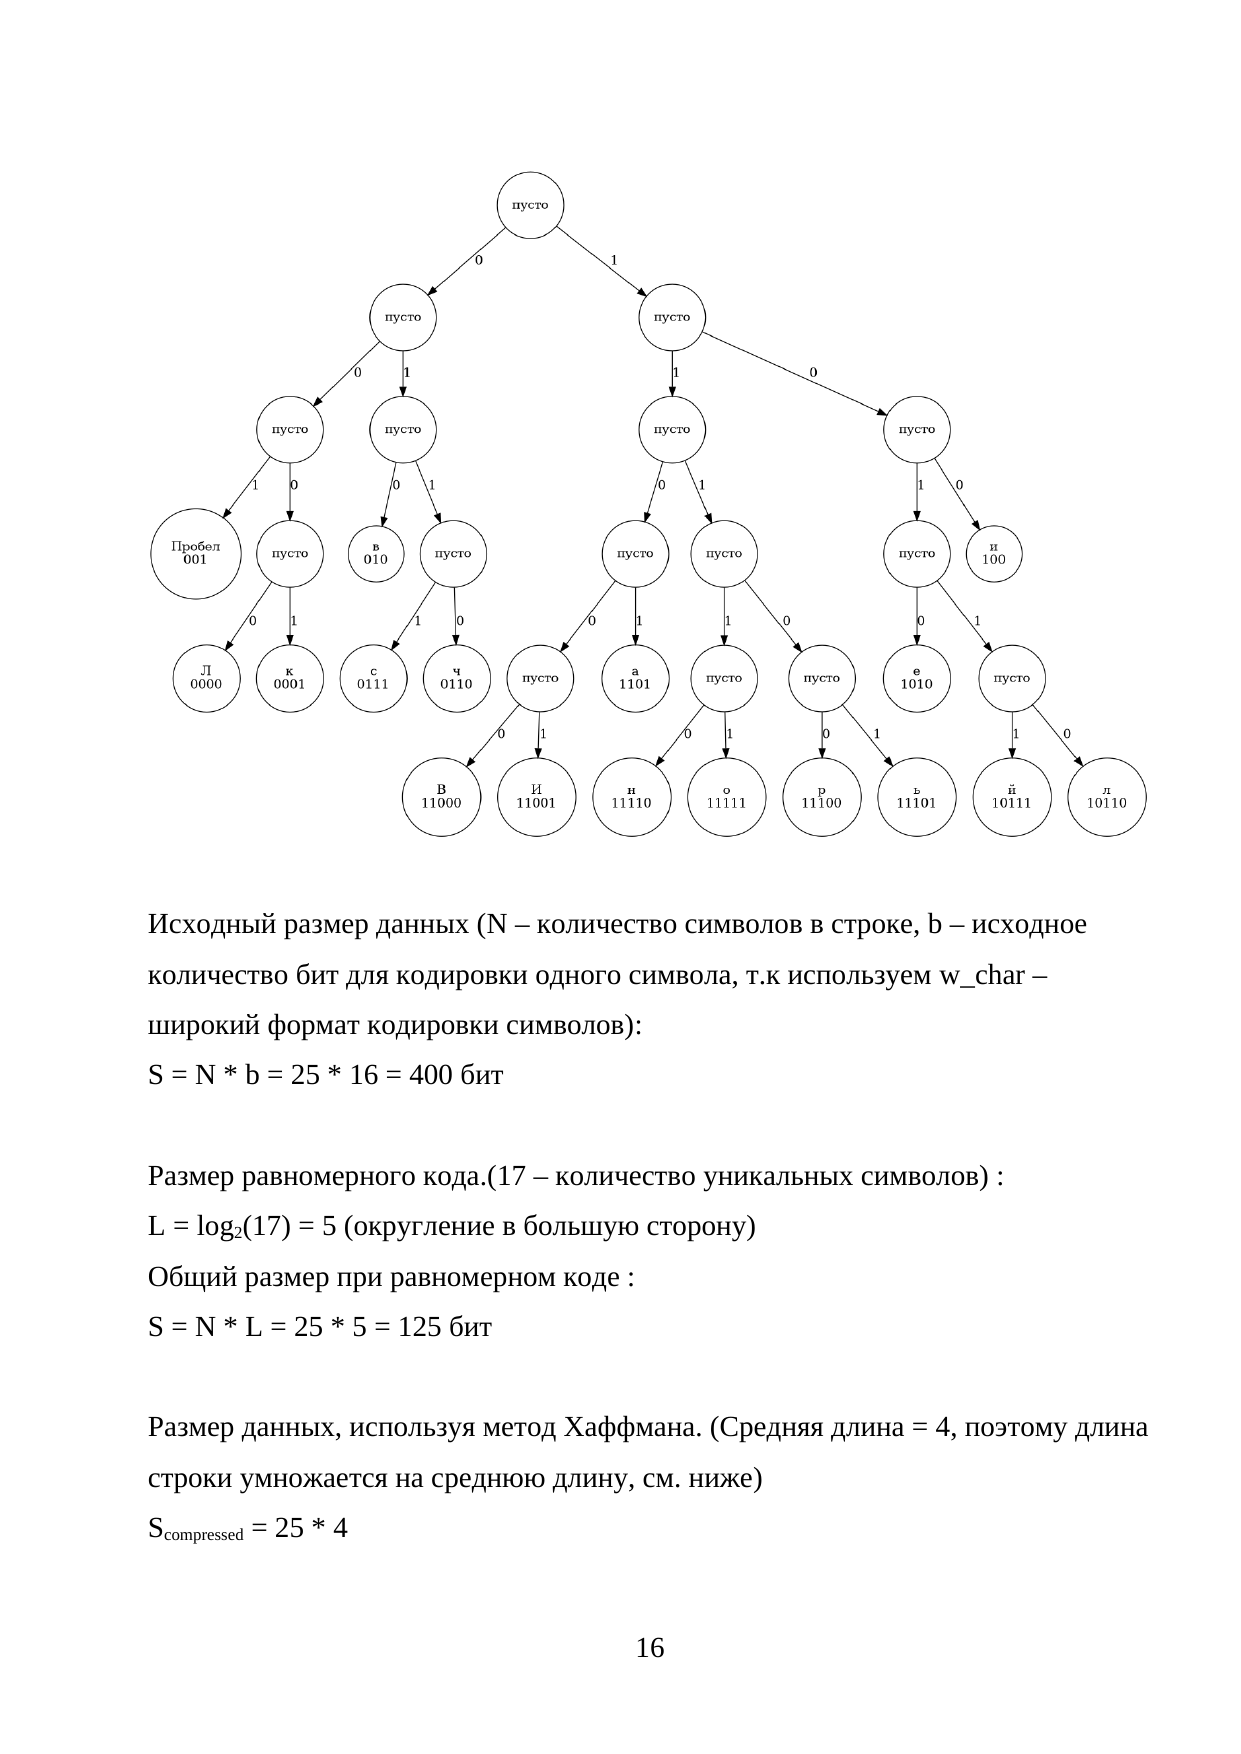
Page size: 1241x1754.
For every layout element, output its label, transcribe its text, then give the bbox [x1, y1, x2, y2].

text S = N * L = 25 * 5 = 125 бит [148, 1309, 1152, 1342]
picture [147, 168, 1150, 840]
text Scompressed = 25 * 4 [148, 1510, 1152, 1544]
text Размер равномерного кода.(17 – количество уникальных символов) : [148, 1158, 1152, 1192]
text L = log2(17) = 5 (округление в большую сторону) [148, 1208, 1152, 1242]
text Общий размер при равномерном коде : [148, 1259, 1152, 1292]
text Размер данных, используя метод Хаффмана. (Средняя длина = 4, поэтому длина строки умножается на среднюю длину, см. ниже) [148, 1409, 1152, 1493]
text Исходный размер данных (N – количество символов в строке, b – исходное количество бит для кодировки одного символа, т.к используем w_char – широкий формат кодировки символов): [148, 906, 1152, 1041]
text S = N * b = 25 * 16 = 400 бит [148, 1057, 1152, 1091]
